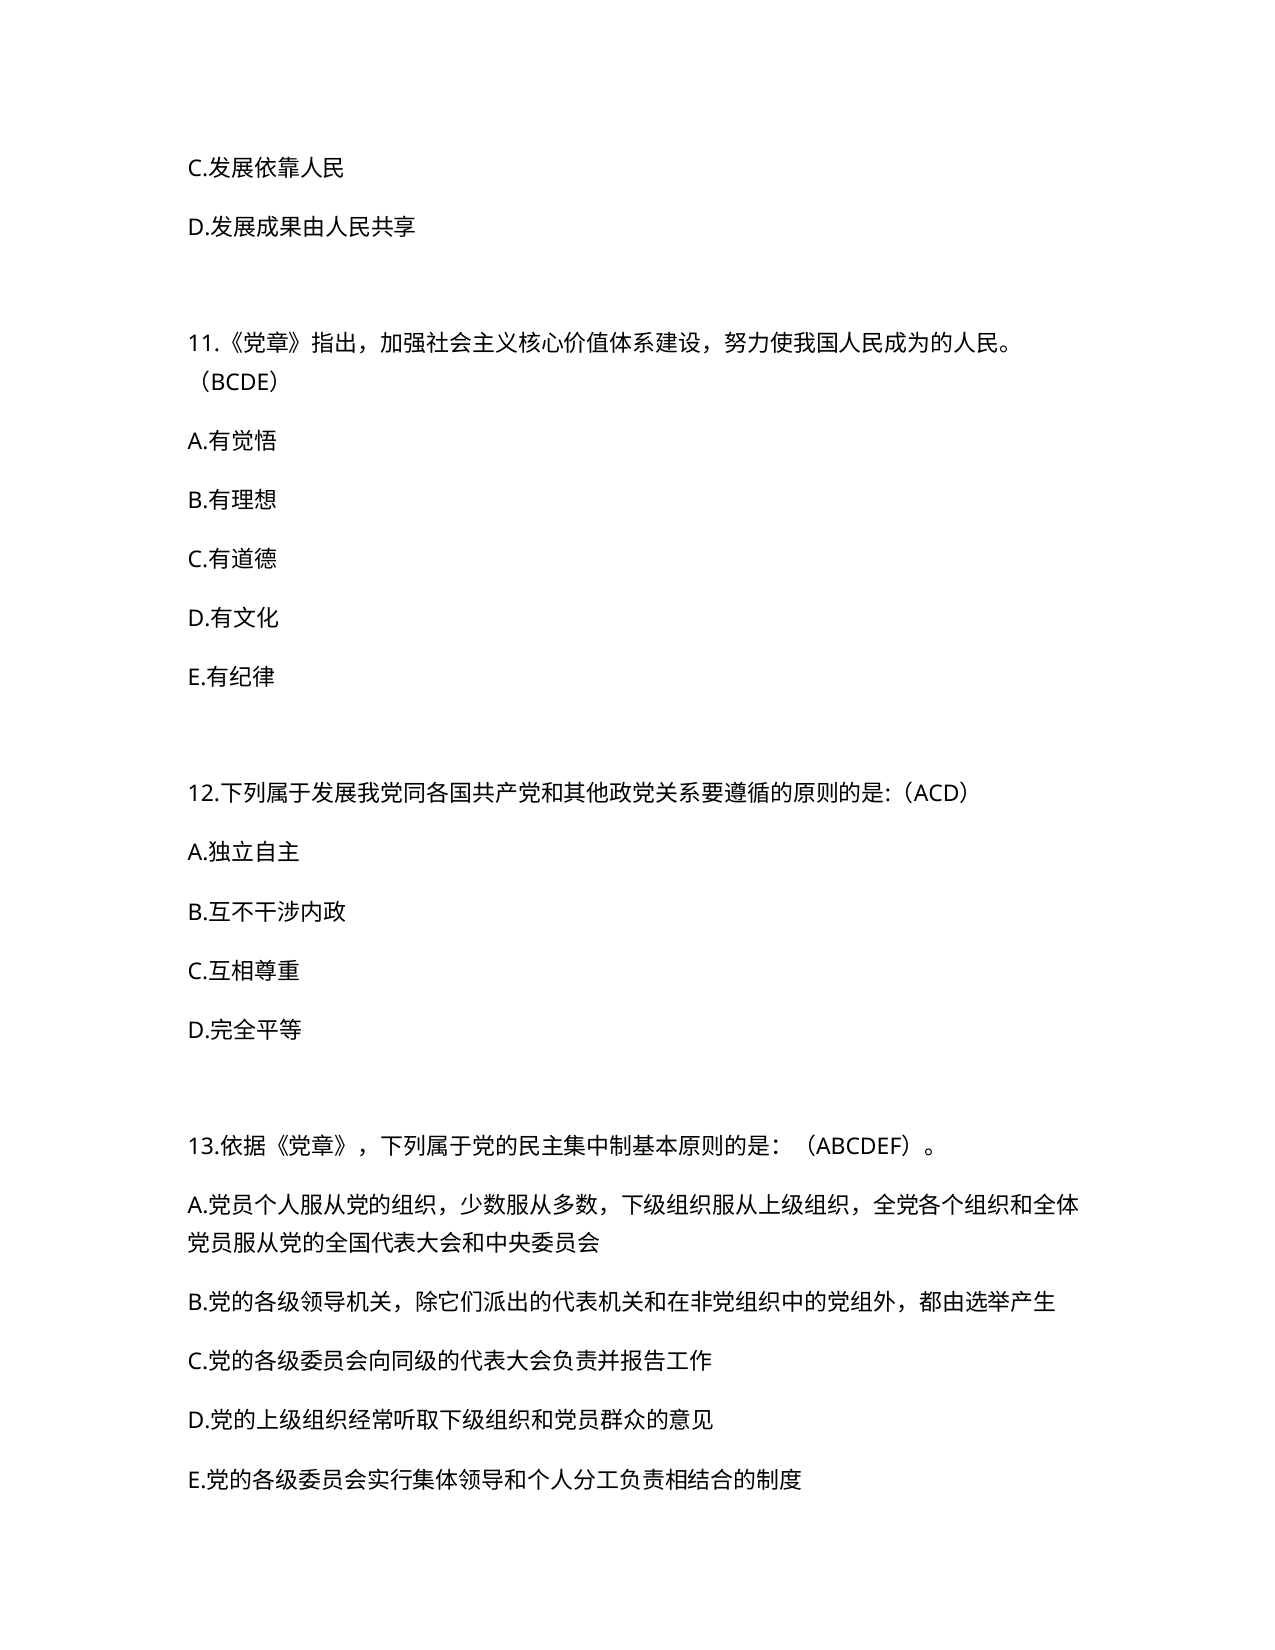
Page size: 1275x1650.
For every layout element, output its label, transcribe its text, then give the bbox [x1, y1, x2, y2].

text 13.依据《党章》，下列属于党的民主集中制基本原则的是：（ABCDEF）。 [187, 1128, 1087, 1161]
text 11.《党章》指出，加强社会主义核心价值体系建设，努力使我国人民成为的人民。（BCDE） [187, 325, 1087, 397]
text D.发展成果由人民共享 [187, 209, 1087, 242]
text A.有觉悟 [187, 422, 1087, 456]
text C.有道德 [187, 541, 1087, 574]
text D.有文化 [187, 600, 1087, 633]
text E.有纪律 [187, 659, 1087, 692]
text E.党的各级委员会实行集体领导和个人分工负责相结合的制度 [187, 1462, 1087, 1495]
text B.有理想 [187, 482, 1087, 515]
text C.党的各级委员会向同级的代表大会负责并报告工作 [187, 1343, 1087, 1377]
text B.党的各级领导机关，除它们派出的代表机关和在非党组织中的党组外，都由选举产生 [187, 1284, 1087, 1317]
text A.党员个人服从党的组织，少数服从多数，下级组织服从上级组织，全党各个组织和全体党员服从党的全国代表大会和中央委员会 [187, 1187, 1087, 1258]
text D.完全平等 [187, 1012, 1087, 1045]
text 12.下列属于发展我党同各国共产党和其他政党关系要遵循的原则的是:（ACD） [187, 775, 1087, 808]
text A.独立自主 [187, 834, 1087, 868]
text B.互不干涉内政 [187, 893, 1087, 927]
text C.发展依靠人民 [187, 150, 1087, 183]
text D.党的上级组织经常听取下级组织和党员群众的意见 [187, 1402, 1087, 1436]
text C.互相尊重 [187, 953, 1087, 986]
